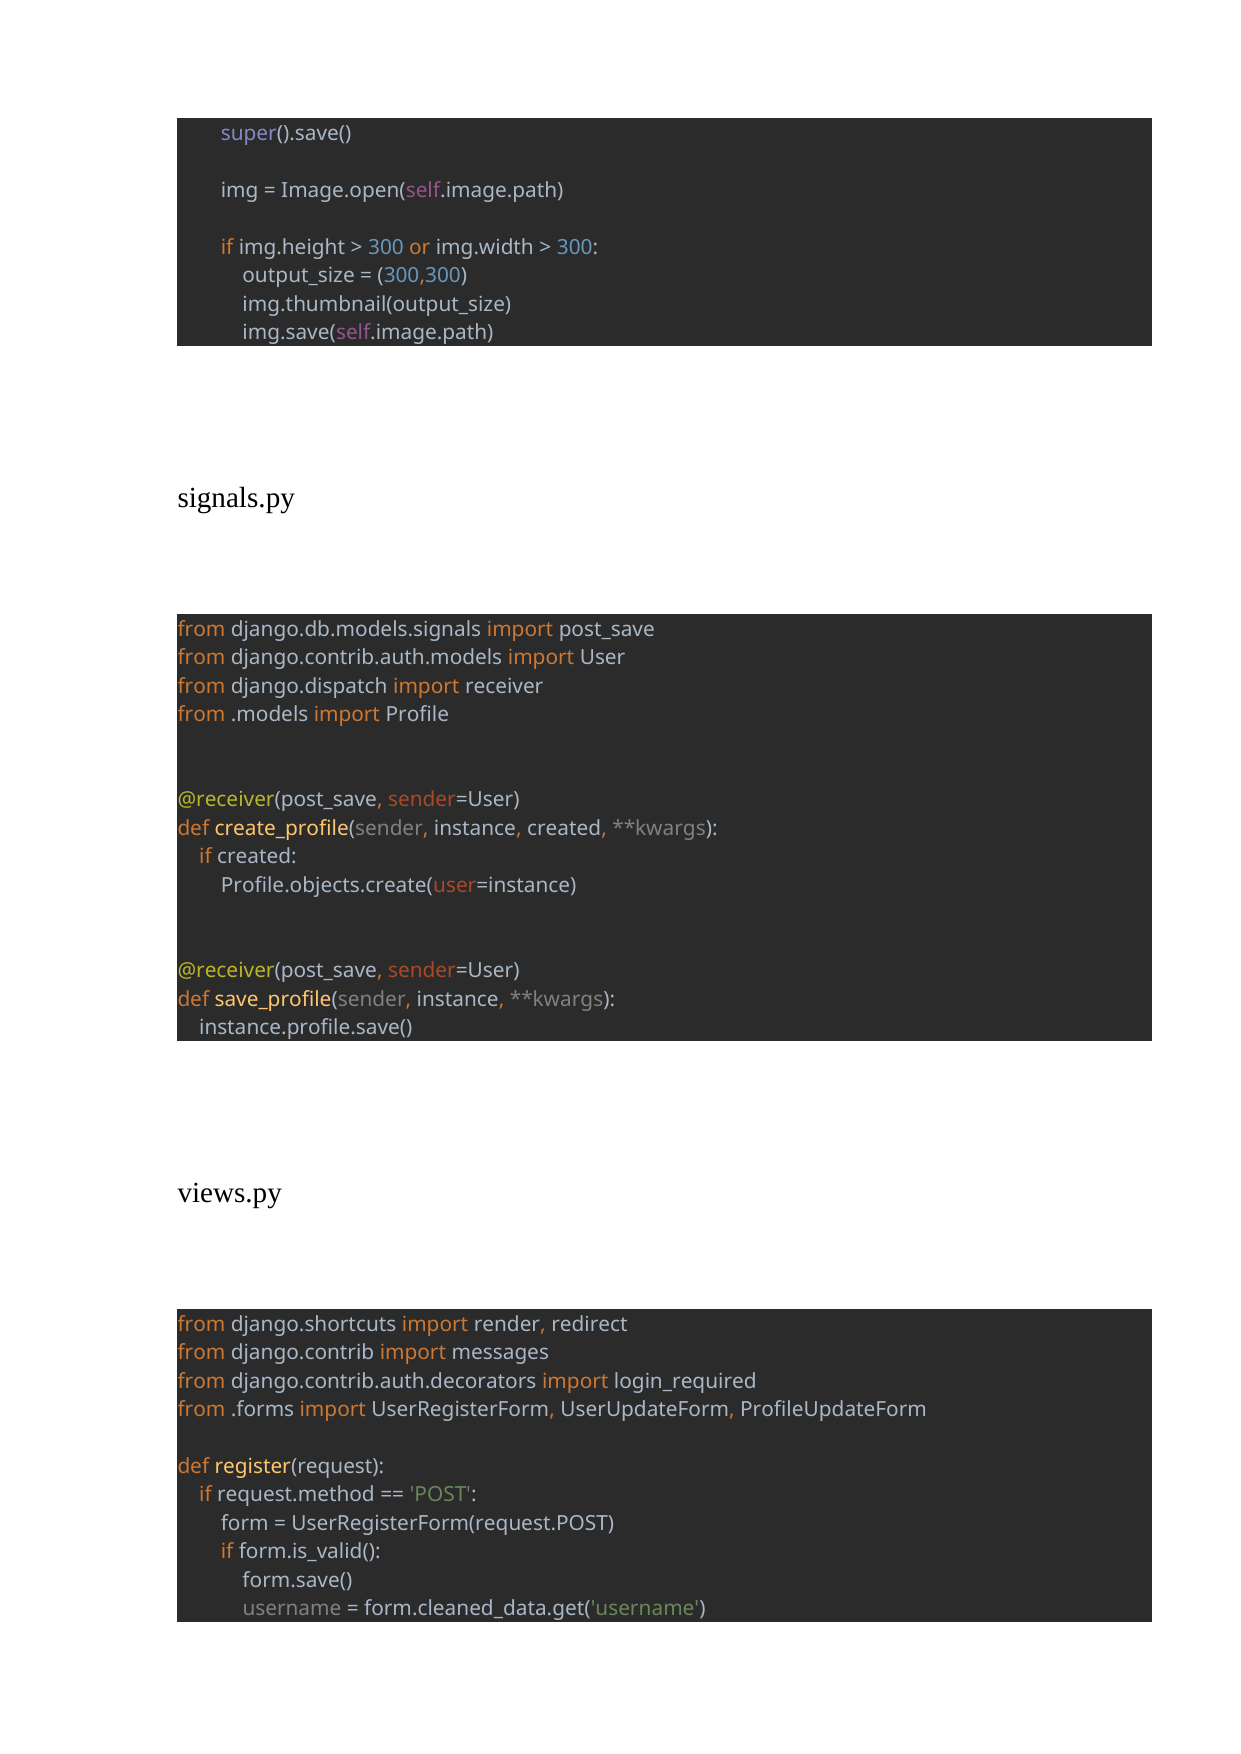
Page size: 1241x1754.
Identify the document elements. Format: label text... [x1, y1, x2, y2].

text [177, 1309, 1152, 1622]
list views.py [177, 1175, 1152, 1208]
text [177, 118, 1152, 346]
text from django.db.models.signals import post_save from django.contrib.auth.models import User from django.dispatch import receiver from .models import Profile @receiver(post_save, sender=User) def create_profile(sender, instance, created, **kwargs): if created: Profile.objects.create(user=instance) @receiver(post_save, sender=User) def save_profile(sender, instance, **kwargs): instance.profile.save() [177, 614, 1152, 1041]
list signals.py [177, 480, 1152, 513]
